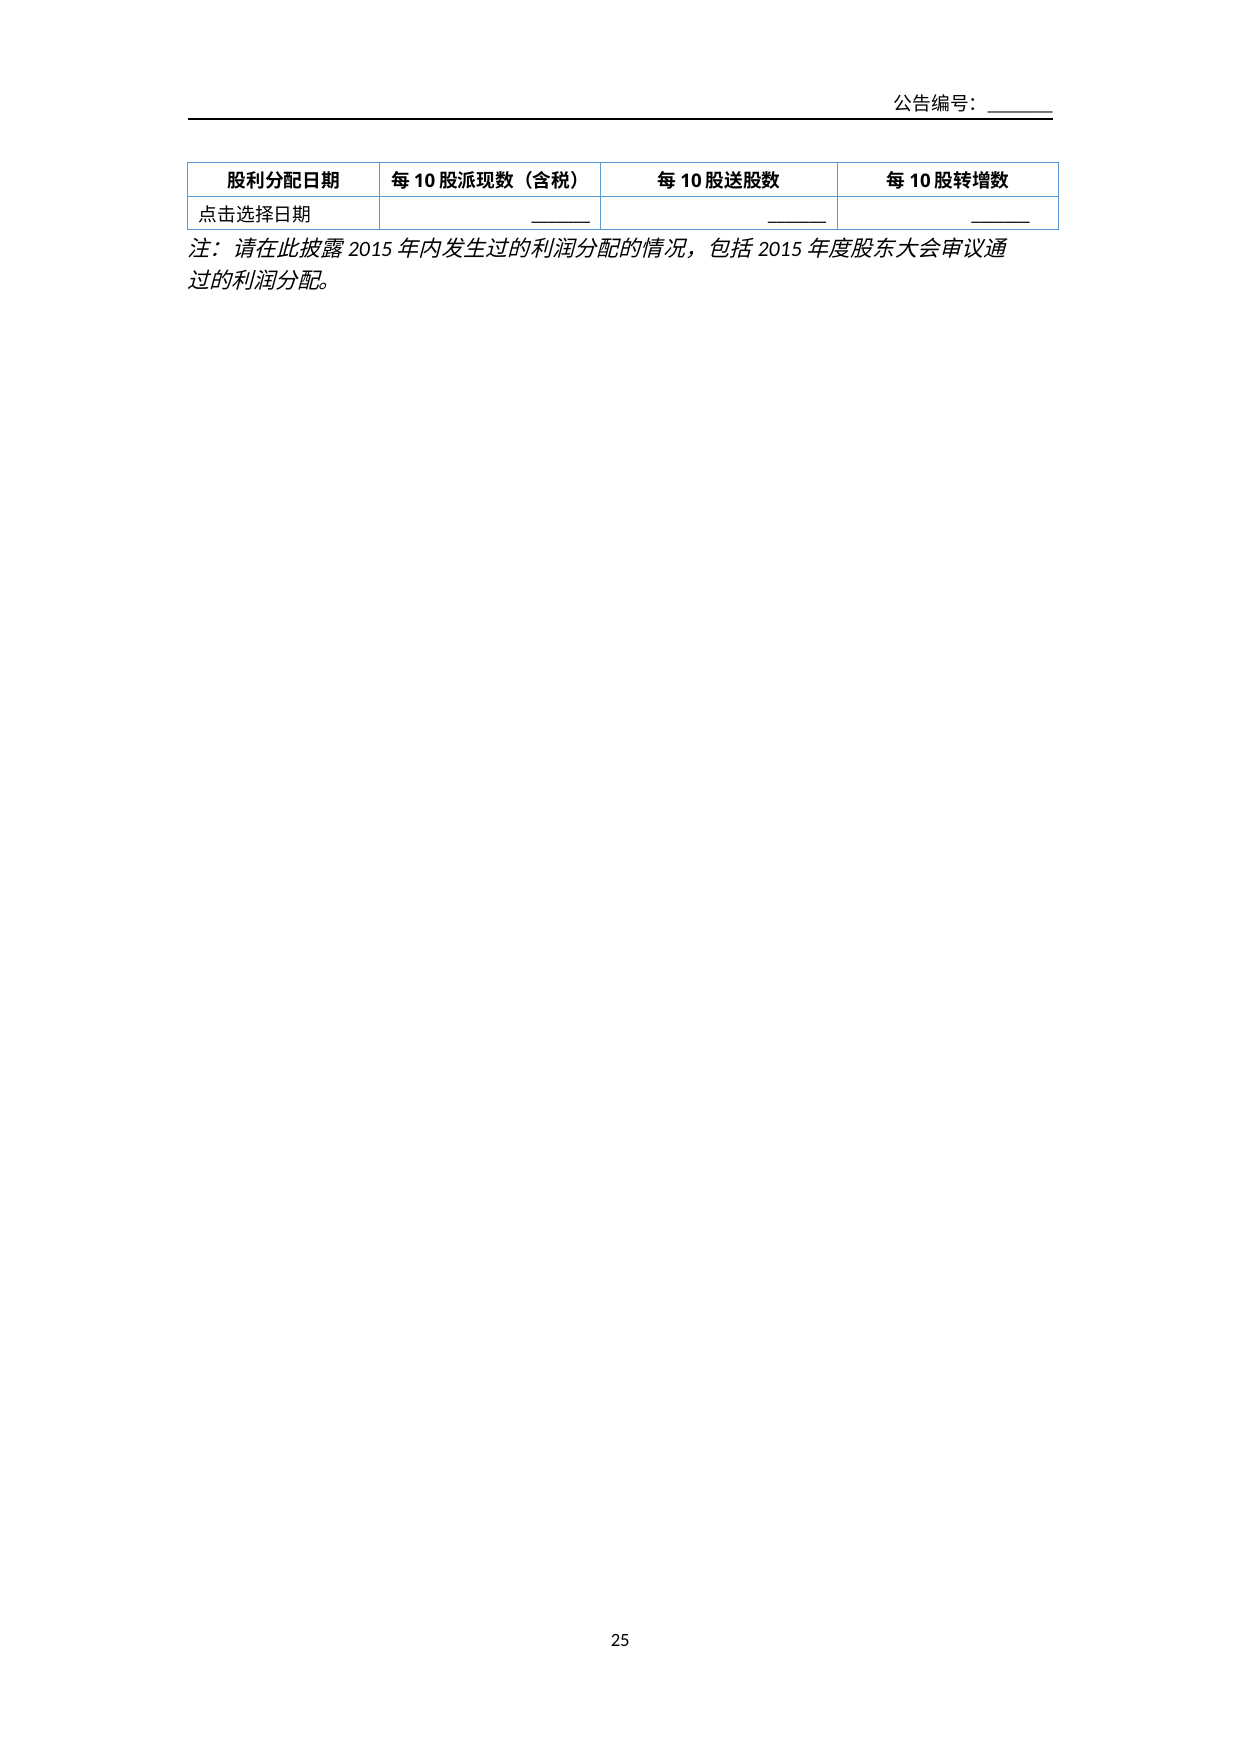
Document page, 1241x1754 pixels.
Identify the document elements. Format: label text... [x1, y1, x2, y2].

table_cell _______ [601, 197, 837, 229]
table_header 每10股派现数（含税） [380, 163, 600, 196]
table_cell _______ [838, 197, 1058, 229]
table_cell 点击选择日期 [188, 197, 379, 229]
table_header 股利分配日期 [188, 163, 379, 196]
table_header 每10股转增数 [838, 163, 1058, 196]
table_header 每10股送股数 [601, 163, 837, 196]
text 注：请在此披露2015年内发生过的利润分配的情况，包括2015年度股东大会审议通过的利润分配。 [187, 230, 1009, 295]
table_cell _______ [380, 197, 600, 229]
